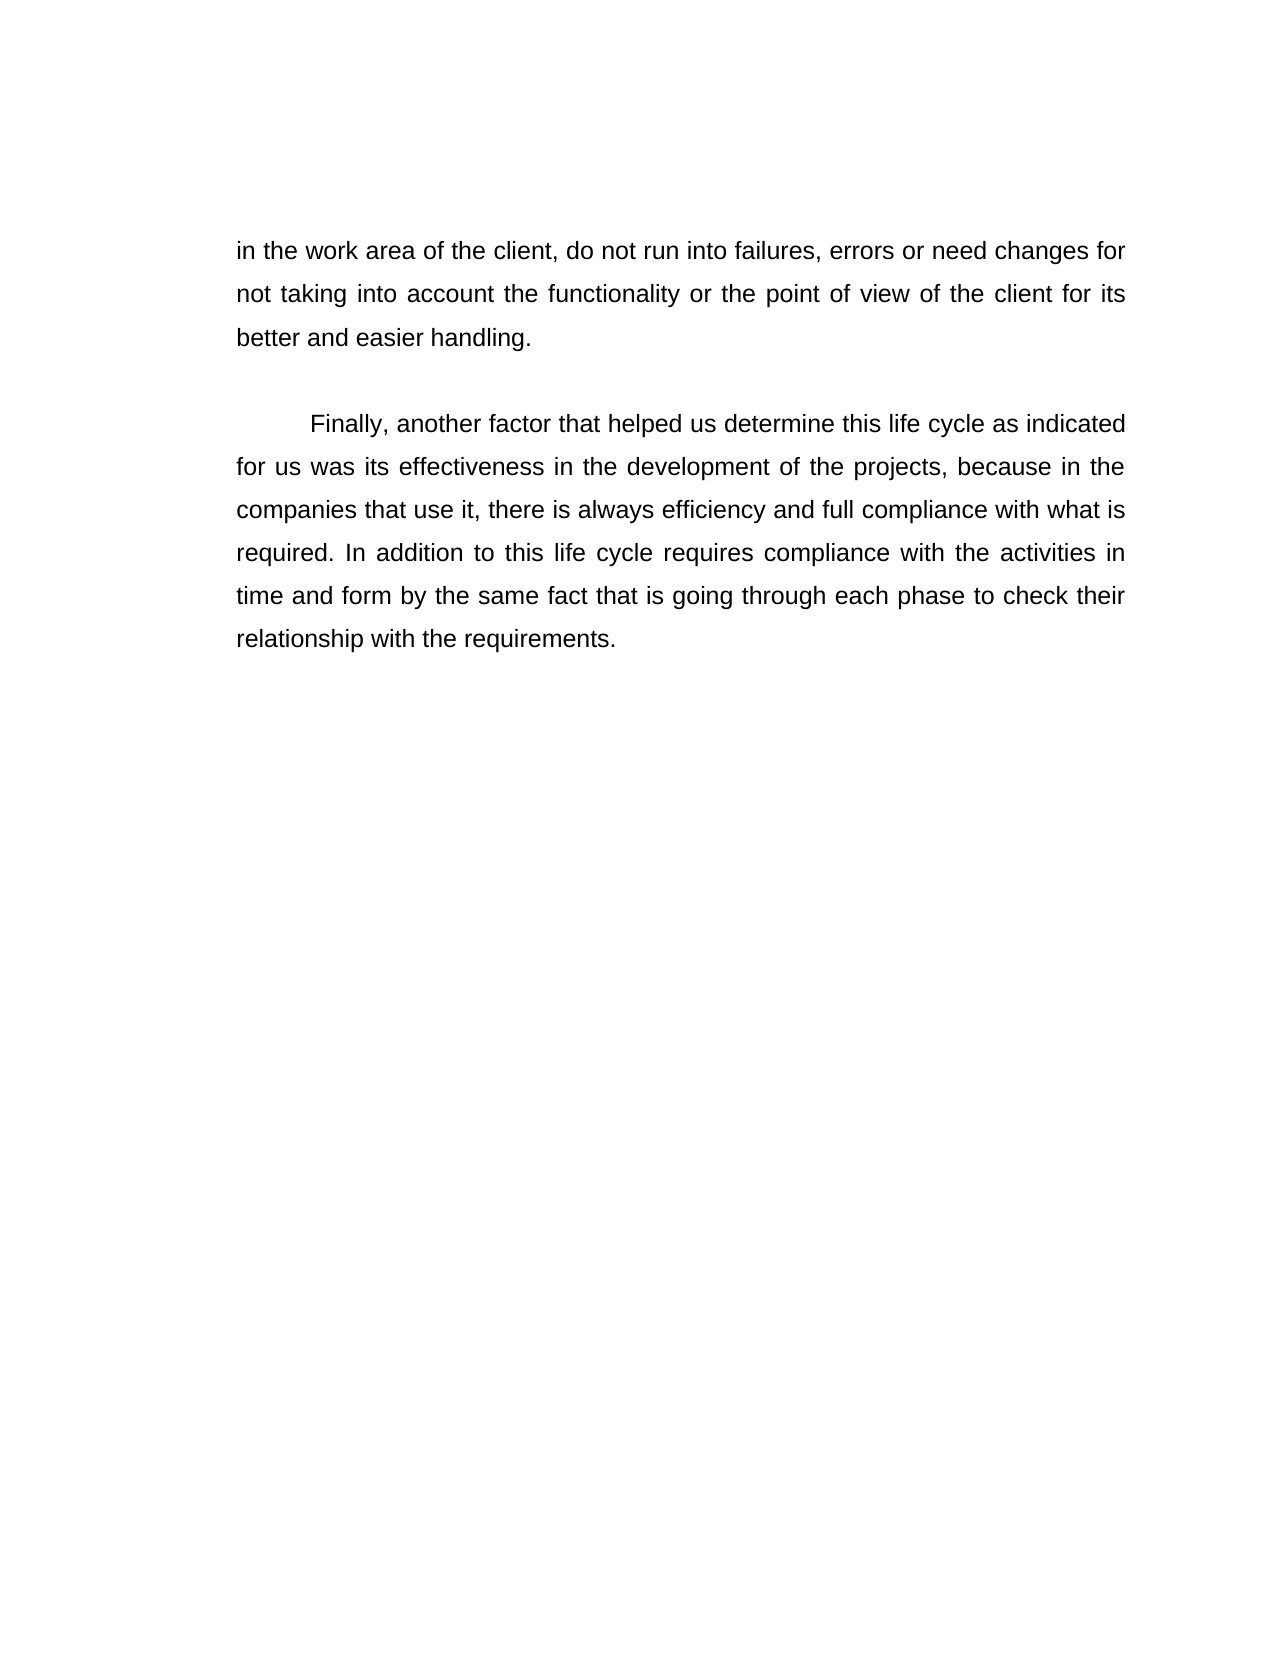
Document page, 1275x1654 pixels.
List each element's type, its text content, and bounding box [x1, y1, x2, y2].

text Finally, another factor that helped us determine this life cycle as indicated for us was its effectiveness in the development of the projects, because in the companies that use it, there is always efficiency and full compliance with what is required. In addition to this life cycle requires compliance with the activities in time and form by the same fact that is going through each phase to check their relationship with the requirements. [236, 409, 1127, 653]
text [236, 236, 1127, 351]
